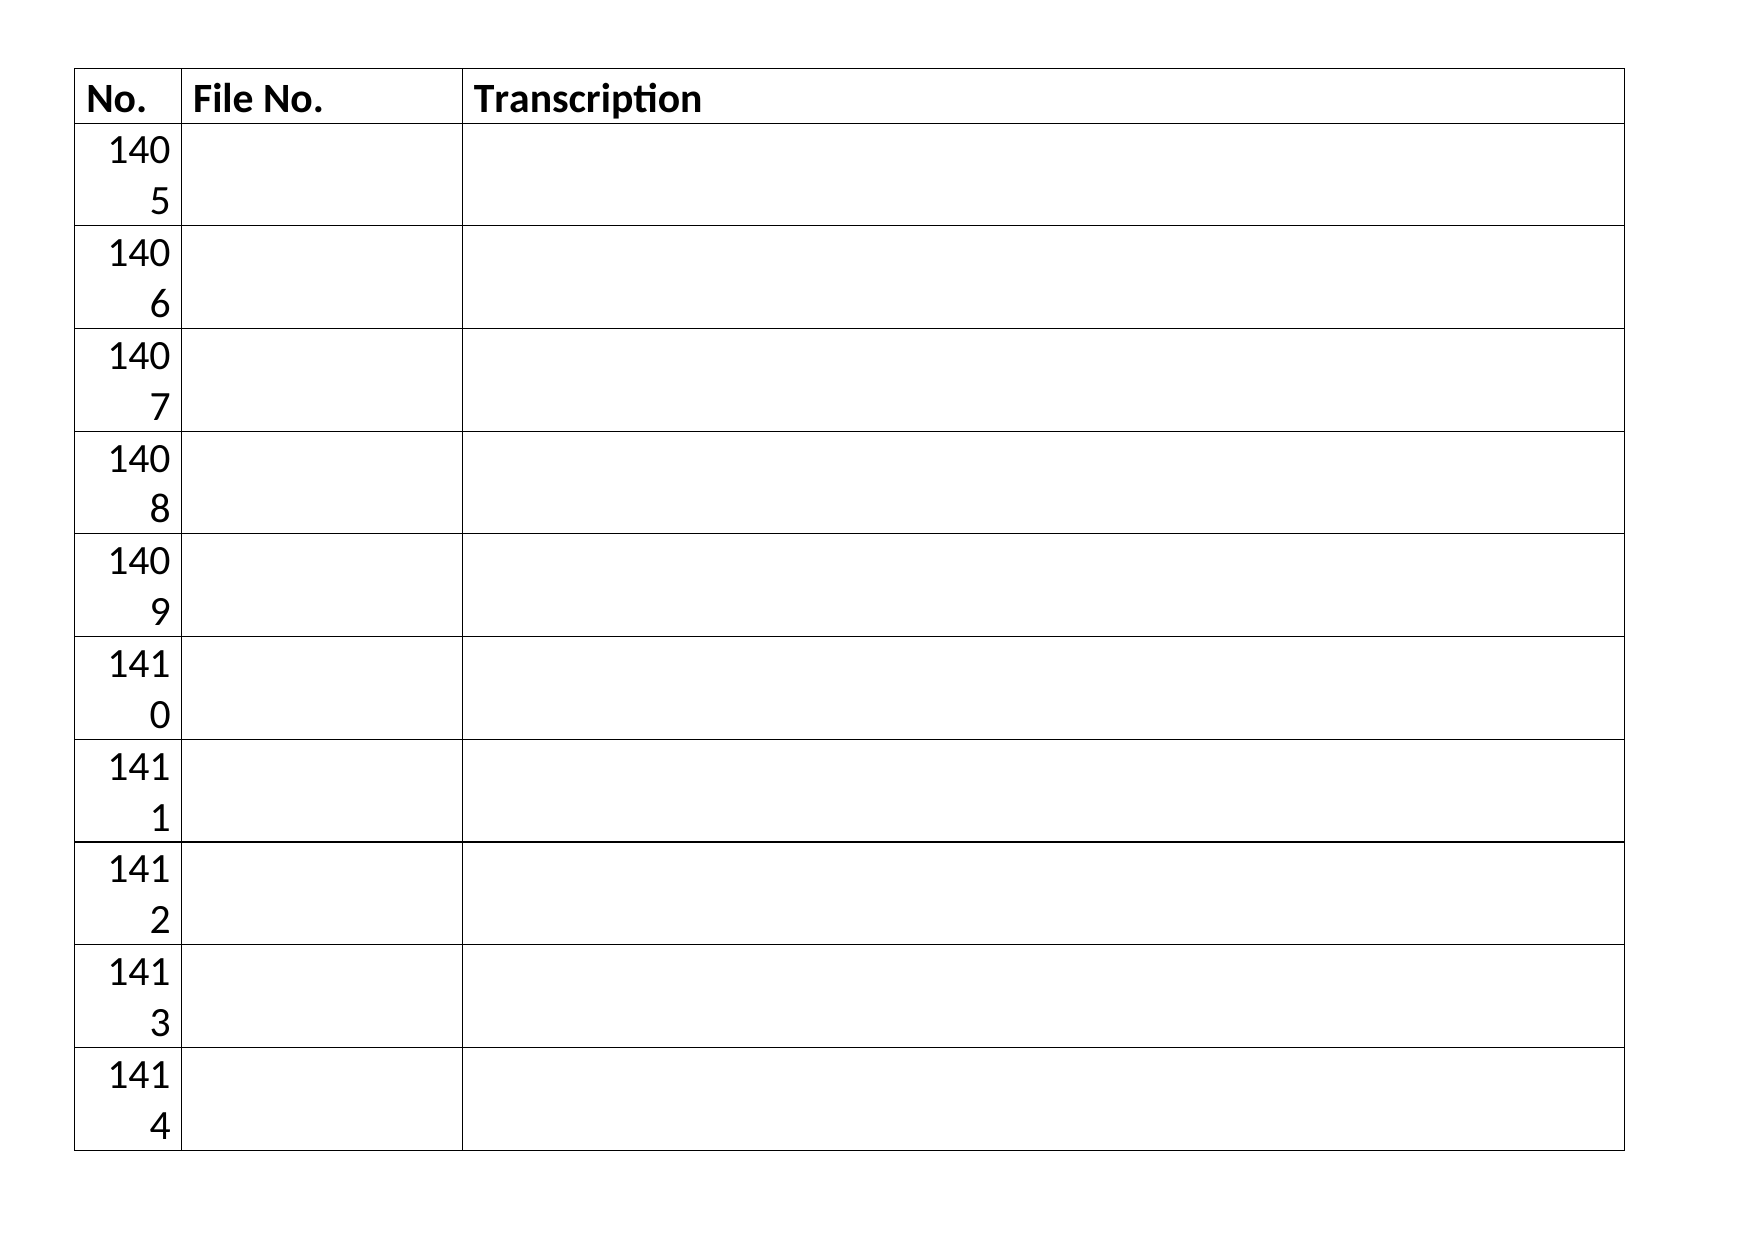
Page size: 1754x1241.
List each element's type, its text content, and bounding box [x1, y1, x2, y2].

table_header File No. [182, 69, 462, 122]
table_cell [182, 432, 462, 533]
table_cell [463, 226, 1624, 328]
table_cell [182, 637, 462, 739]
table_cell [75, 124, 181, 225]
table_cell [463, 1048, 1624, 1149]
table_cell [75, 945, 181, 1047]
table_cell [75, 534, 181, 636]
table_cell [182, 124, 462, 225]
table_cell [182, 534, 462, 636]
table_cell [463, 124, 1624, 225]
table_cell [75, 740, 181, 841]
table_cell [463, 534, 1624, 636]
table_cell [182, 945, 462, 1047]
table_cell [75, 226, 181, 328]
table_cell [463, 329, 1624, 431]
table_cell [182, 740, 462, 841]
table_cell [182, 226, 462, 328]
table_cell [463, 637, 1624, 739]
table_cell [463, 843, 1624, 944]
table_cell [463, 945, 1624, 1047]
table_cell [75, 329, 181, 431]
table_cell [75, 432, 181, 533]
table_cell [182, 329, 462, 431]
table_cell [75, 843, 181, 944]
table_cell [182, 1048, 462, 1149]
table_header Transcription [463, 69, 1624, 122]
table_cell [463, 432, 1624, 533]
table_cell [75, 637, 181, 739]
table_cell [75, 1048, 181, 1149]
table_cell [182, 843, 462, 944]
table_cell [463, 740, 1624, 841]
table_header No. [75, 69, 181, 122]
